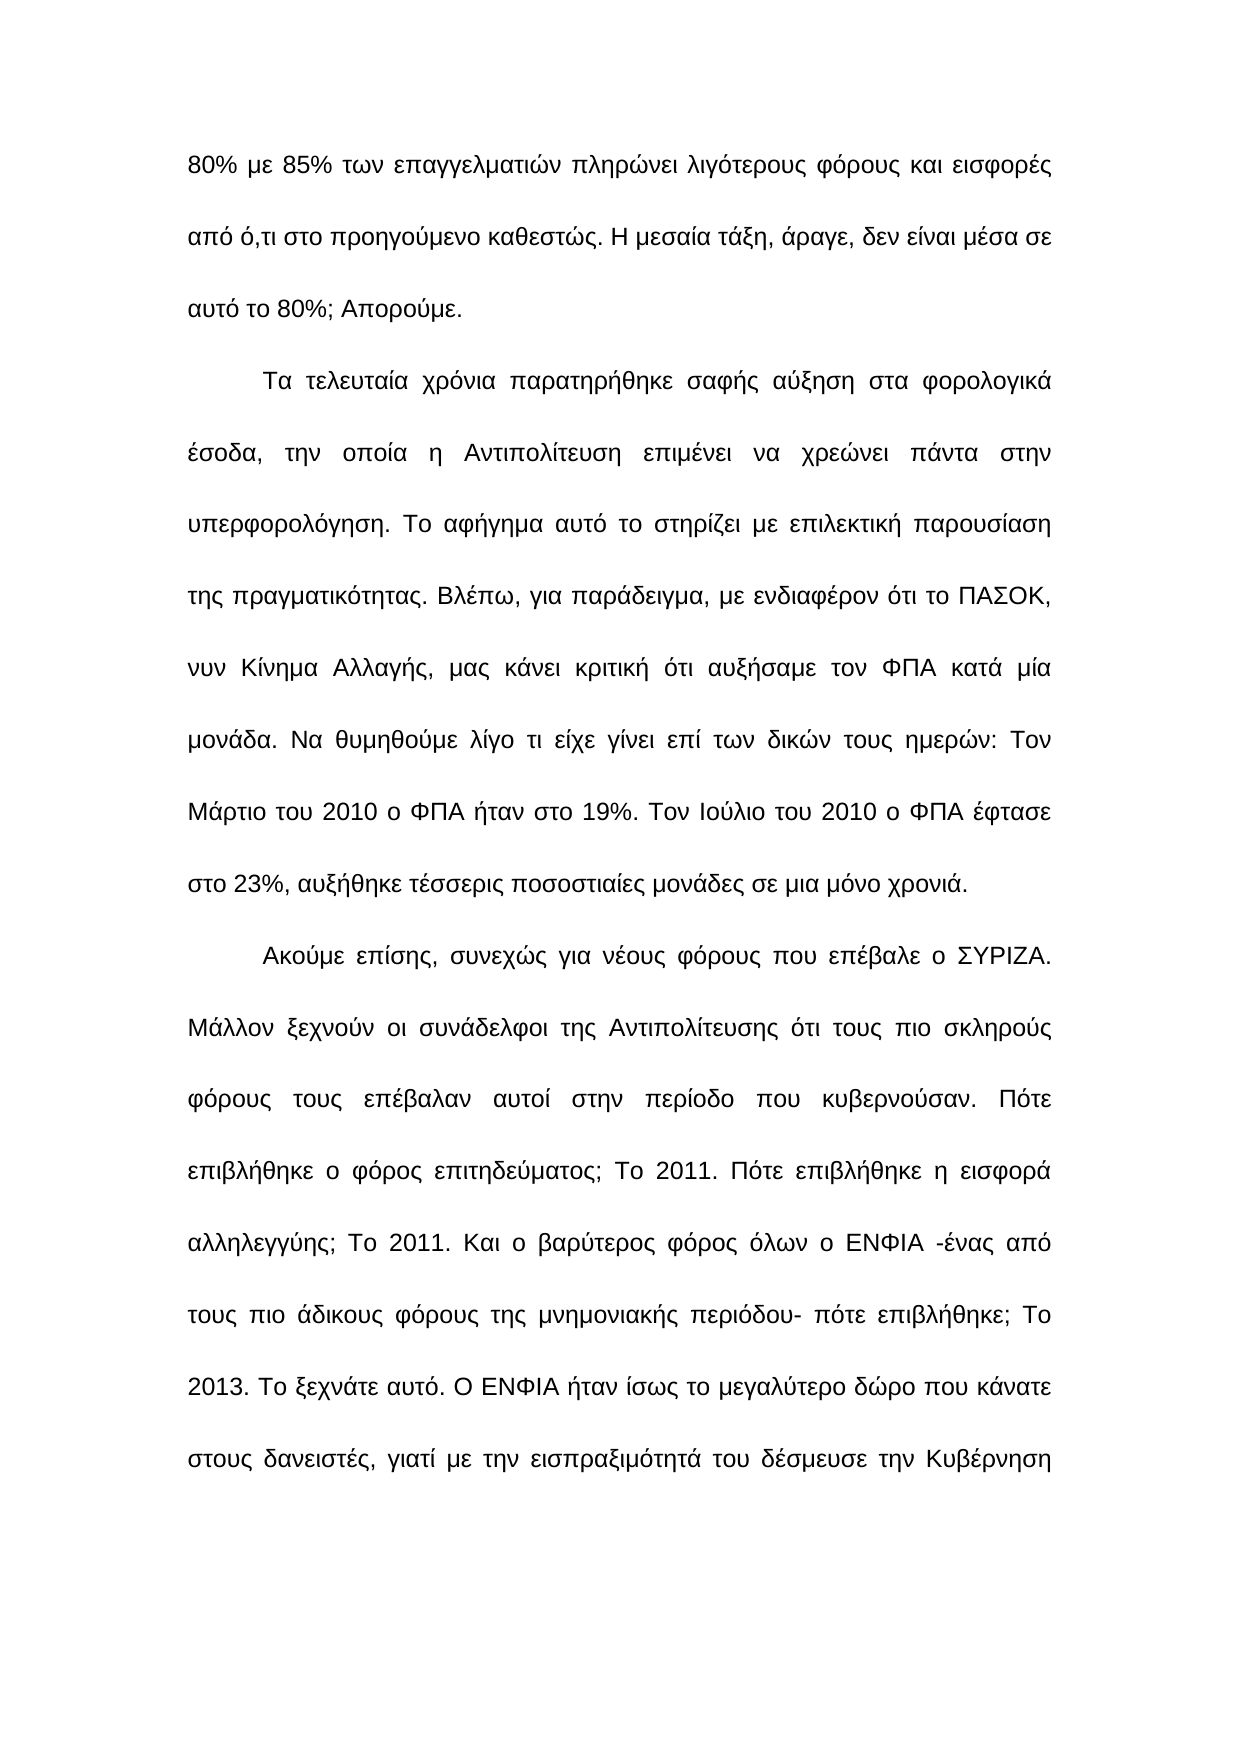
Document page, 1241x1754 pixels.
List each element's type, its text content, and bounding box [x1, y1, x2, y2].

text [187, 941, 1053, 1472]
text Τα τελευταία χρόνια παρατηρήθηκε σαφής αύξηση στα φορολογικά έσοδα, την οποία η Αντιπολίτευση επιμένει να χρεώνει πάντα στην υπερφορολόγηση. Το αφήγημα αυτό το στηρίζει με επιλεκτική παρουσίαση της πραγματικότητας. Βλέπω, για παράδειγμα, με ενδιαφέρον ότι το ΠΑΣΟΚ, νυν Κίνημα Αλλαγής, μας κάνει κριτική ότι αυξήσαμε τον ΦΠΑ κατά μία μονάδα. Να θυμηθούμε λίγο τι είχε γίνει επί των δικών τους ημερών: Τον Μάρτιο του 2010 ο ΦΠΑ ήταν στο 19%. Τον Ιούλιο του 2010 ο ΦΠΑ έφτασε στο 23%, αυξήθηκε τέσσερις ποσοστιαίες μονάδες σε μια μόνο χρονιά. [187, 366, 1053, 897]
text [187, 150, 1053, 322]
